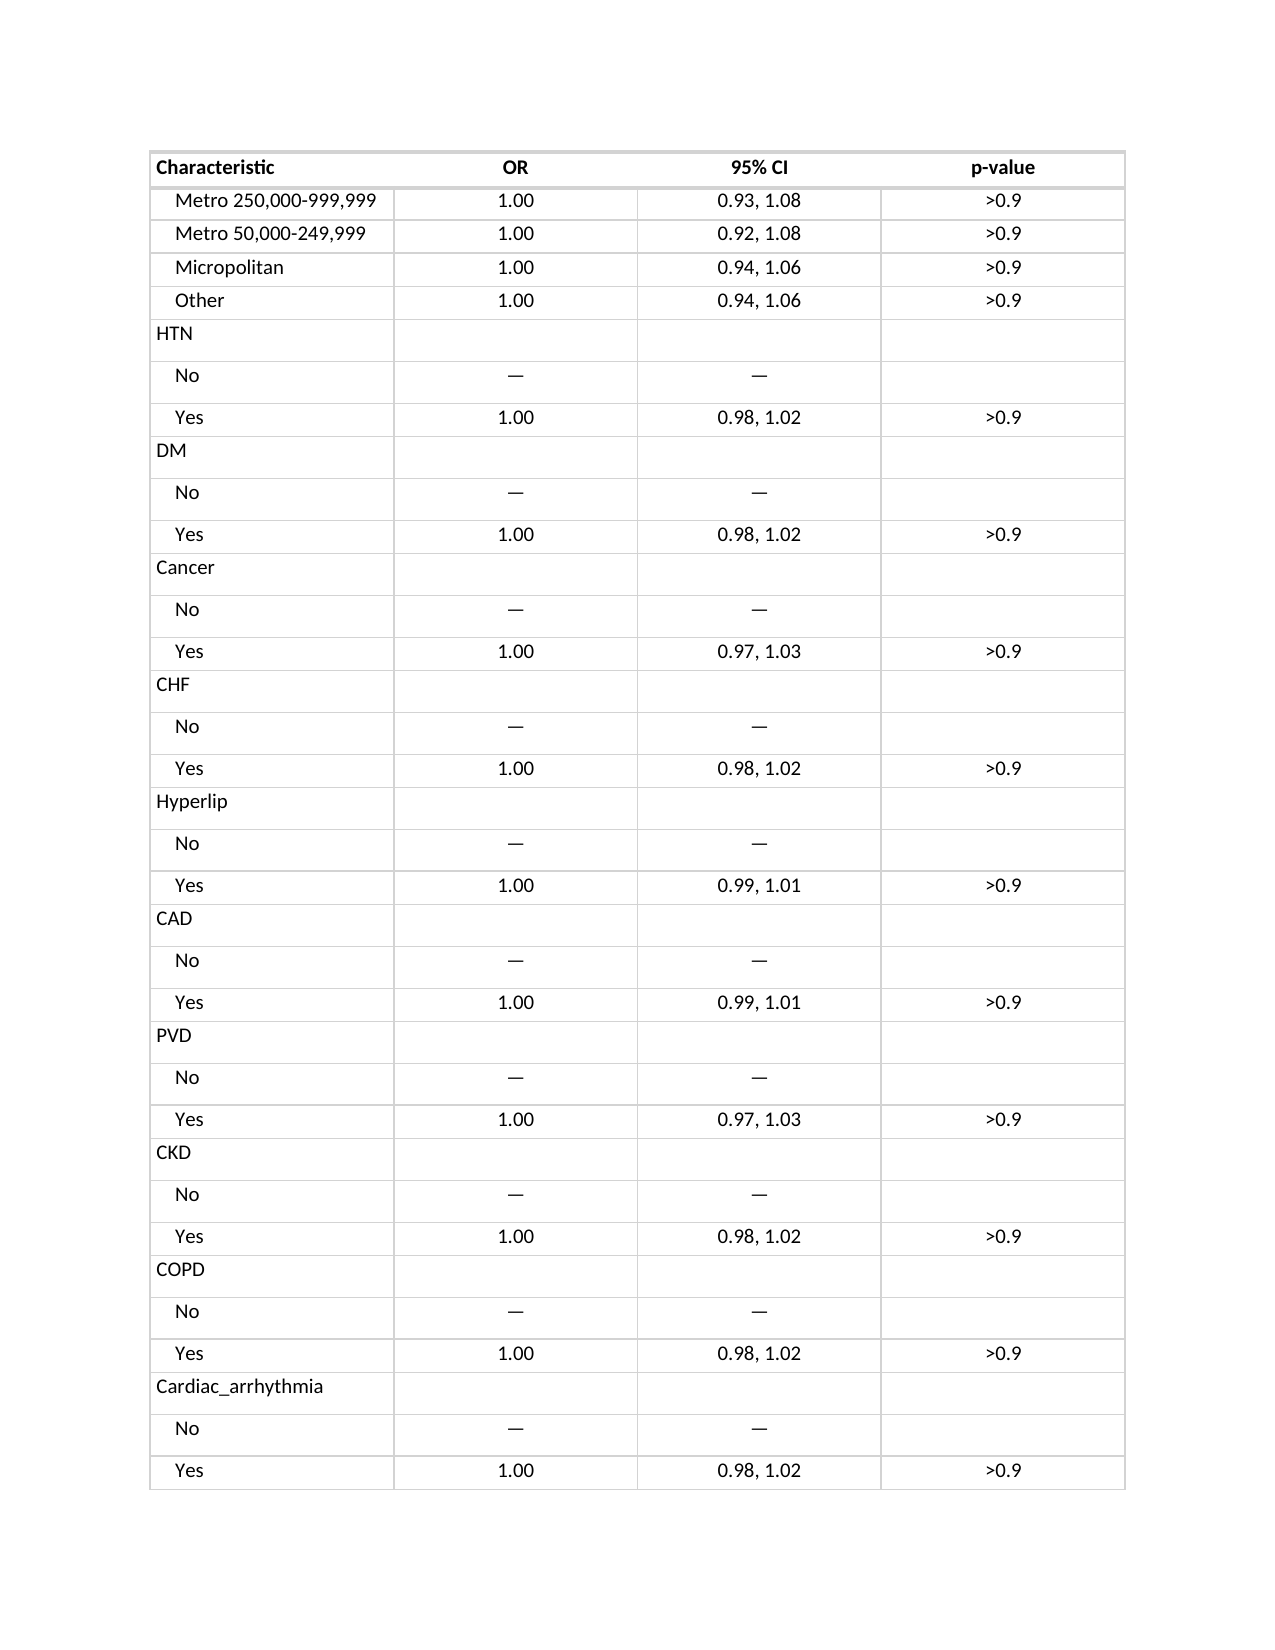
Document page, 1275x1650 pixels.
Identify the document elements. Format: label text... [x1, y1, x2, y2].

table_cell [882, 1256, 1124, 1296]
table_cell — [395, 1298, 637, 1338]
table_cell [882, 1415, 1124, 1455]
table_cell [882, 437, 1124, 478]
table_header p-value [881, 154, 1124, 186]
table_cell No [151, 1064, 393, 1104]
table_cell CHF [151, 671, 393, 712]
table_cell >0.9 [882, 1106, 1124, 1138]
table_cell No [151, 830, 393, 870]
table_cell No [151, 947, 393, 987]
table_cell [882, 554, 1124, 594]
table_header 95% CI [638, 154, 881, 186]
table_cell — [395, 596, 637, 636]
table_cell Yes [151, 1106, 393, 1138]
table_cell [395, 788, 637, 828]
table_cell — [395, 830, 637, 870]
table_cell >0.9 [882, 404, 1124, 436]
table_cell CKD [151, 1139, 393, 1179]
table_cell — [395, 1415, 637, 1455]
table_cell [882, 830, 1124, 870]
table_cell — [395, 1181, 637, 1221]
table_cell [882, 671, 1124, 712]
table_cell — [638, 1064, 880, 1104]
table_cell [395, 1256, 637, 1296]
table_cell 1.00 [395, 638, 637, 670]
table_cell 1.00 [395, 404, 637, 436]
table_cell No [151, 479, 393, 519]
table_cell >0.9 [882, 638, 1124, 670]
table_cell [882, 1064, 1124, 1104]
table_cell >0.9 [882, 872, 1124, 904]
table_cell [882, 596, 1124, 636]
table_cell No [151, 1181, 393, 1221]
table_cell >0.9 [882, 1340, 1124, 1372]
table_cell >0.9 [882, 1223, 1124, 1254]
table_cell HTN [151, 320, 393, 361]
table_cell >0.9 [882, 1457, 1124, 1488]
table_cell Yes [151, 872, 393, 904]
table_cell 0.92, 1.08 [638, 221, 880, 252]
table_cell Other [151, 287, 393, 319]
table_cell Yes [151, 521, 393, 553]
table_cell — [395, 947, 637, 987]
table_cell 0.97, 1.03 [638, 638, 880, 670]
table_cell [882, 320, 1124, 361]
table_cell [882, 1181, 1124, 1221]
table_cell [638, 905, 880, 946]
table_cell [638, 1022, 880, 1062]
table_cell — [395, 479, 637, 519]
table_cell 1.00 [395, 1457, 637, 1488]
table_cell 0.98, 1.02 [638, 1340, 880, 1372]
table_cell — [638, 362, 880, 402]
table_cell 0.99, 1.01 [638, 872, 880, 904]
table_cell [882, 479, 1124, 519]
table_cell Yes [151, 1340, 393, 1372]
table_cell 0.98, 1.02 [638, 521, 880, 553]
table_cell Cancer [151, 554, 393, 594]
table_cell CAD [151, 905, 393, 946]
table_cell >0.9 [882, 221, 1124, 252]
table_cell 1.00 [395, 287, 637, 319]
table_cell 1.00 [395, 254, 637, 286]
table_cell No [151, 596, 393, 636]
table_cell 1.00 [395, 521, 637, 553]
table_cell 0.98, 1.02 [638, 1223, 880, 1254]
table_cell [882, 905, 1124, 946]
table_cell Yes [151, 638, 393, 670]
table_cell [638, 437, 880, 478]
table_cell [395, 671, 637, 712]
table_cell — [638, 1298, 880, 1338]
table_cell — [395, 1064, 637, 1104]
table_cell 1.00 [395, 1340, 637, 1372]
table_cell 0.93, 1.08 [638, 190, 880, 219]
table_cell — [638, 596, 880, 636]
table_cell 1.00 [395, 221, 637, 252]
table_cell No [151, 1298, 393, 1338]
table_cell Yes [151, 755, 393, 787]
table_header OR [394, 154, 637, 186]
table_cell Metro 50,000-249,999 [151, 221, 393, 252]
table_cell 0.98, 1.02 [638, 404, 880, 436]
table_cell [395, 1139, 637, 1179]
table_cell 0.98, 1.02 [638, 755, 880, 787]
table_cell — [638, 479, 880, 519]
table_cell >0.9 [882, 989, 1124, 1021]
table_cell [638, 788, 880, 828]
table_cell >0.9 [882, 190, 1124, 219]
table_cell Yes [151, 989, 393, 1021]
table_cell 1.00 [395, 1106, 637, 1138]
table_cell — [638, 713, 880, 753]
table_cell [882, 713, 1124, 753]
table_cell [395, 1373, 637, 1413]
table_cell Yes [151, 1223, 393, 1254]
table_cell [395, 320, 637, 361]
table_cell [882, 1373, 1124, 1413]
table_cell PVD [151, 1022, 393, 1062]
table_cell 1.00 [395, 755, 637, 787]
table_cell — [395, 713, 637, 753]
table_cell [638, 320, 880, 361]
table_cell [638, 1256, 880, 1296]
table_cell Hyperlip [151, 788, 393, 828]
table_cell 1.00 [395, 190, 637, 219]
table_cell [395, 437, 637, 478]
table_cell COPD [151, 1256, 393, 1296]
table_cell — [638, 1415, 880, 1455]
table_cell [882, 362, 1124, 402]
table_cell 1.00 [395, 872, 637, 904]
table_cell >0.9 [882, 521, 1124, 553]
table_cell >0.9 [882, 254, 1124, 286]
table_cell — [395, 362, 637, 402]
table_cell >0.9 [882, 755, 1124, 787]
table_cell 0.98, 1.02 [638, 1457, 880, 1488]
table_cell — [638, 830, 880, 870]
table_cell — [638, 947, 880, 987]
table_cell 0.94, 1.06 [638, 254, 880, 286]
table_header Characteristic [151, 154, 394, 186]
table_cell [882, 788, 1124, 828]
table_cell [638, 1373, 880, 1413]
table_cell [882, 1298, 1124, 1338]
table_cell [395, 554, 637, 594]
table_cell 1.00 [395, 989, 637, 1021]
table_cell Cardiac_arrhythmia [151, 1373, 393, 1413]
table_cell Yes [151, 1457, 393, 1488]
table_cell 1.00 [395, 1223, 637, 1254]
table_cell Micropolitan [151, 254, 393, 286]
table_cell 0.99, 1.01 [638, 989, 880, 1021]
table_cell No [151, 713, 393, 753]
table_cell [395, 1022, 637, 1062]
table_cell — [638, 1181, 880, 1221]
table_cell [882, 1022, 1124, 1062]
table_cell [638, 554, 880, 594]
table_cell [882, 1139, 1124, 1179]
table_cell >0.9 [882, 287, 1124, 319]
table_cell [638, 1139, 880, 1179]
table_cell [638, 671, 880, 712]
table_cell 0.97, 1.03 [638, 1106, 880, 1138]
table_cell No [151, 1415, 393, 1455]
table_cell Metro 250,000-999,999 [151, 190, 393, 219]
table_cell DM [151, 437, 393, 478]
table_cell Yes [151, 404, 393, 436]
table_cell [395, 905, 637, 946]
table_cell [882, 947, 1124, 987]
table_cell No [151, 362, 393, 402]
table_cell 0.94, 1.06 [638, 287, 880, 319]
